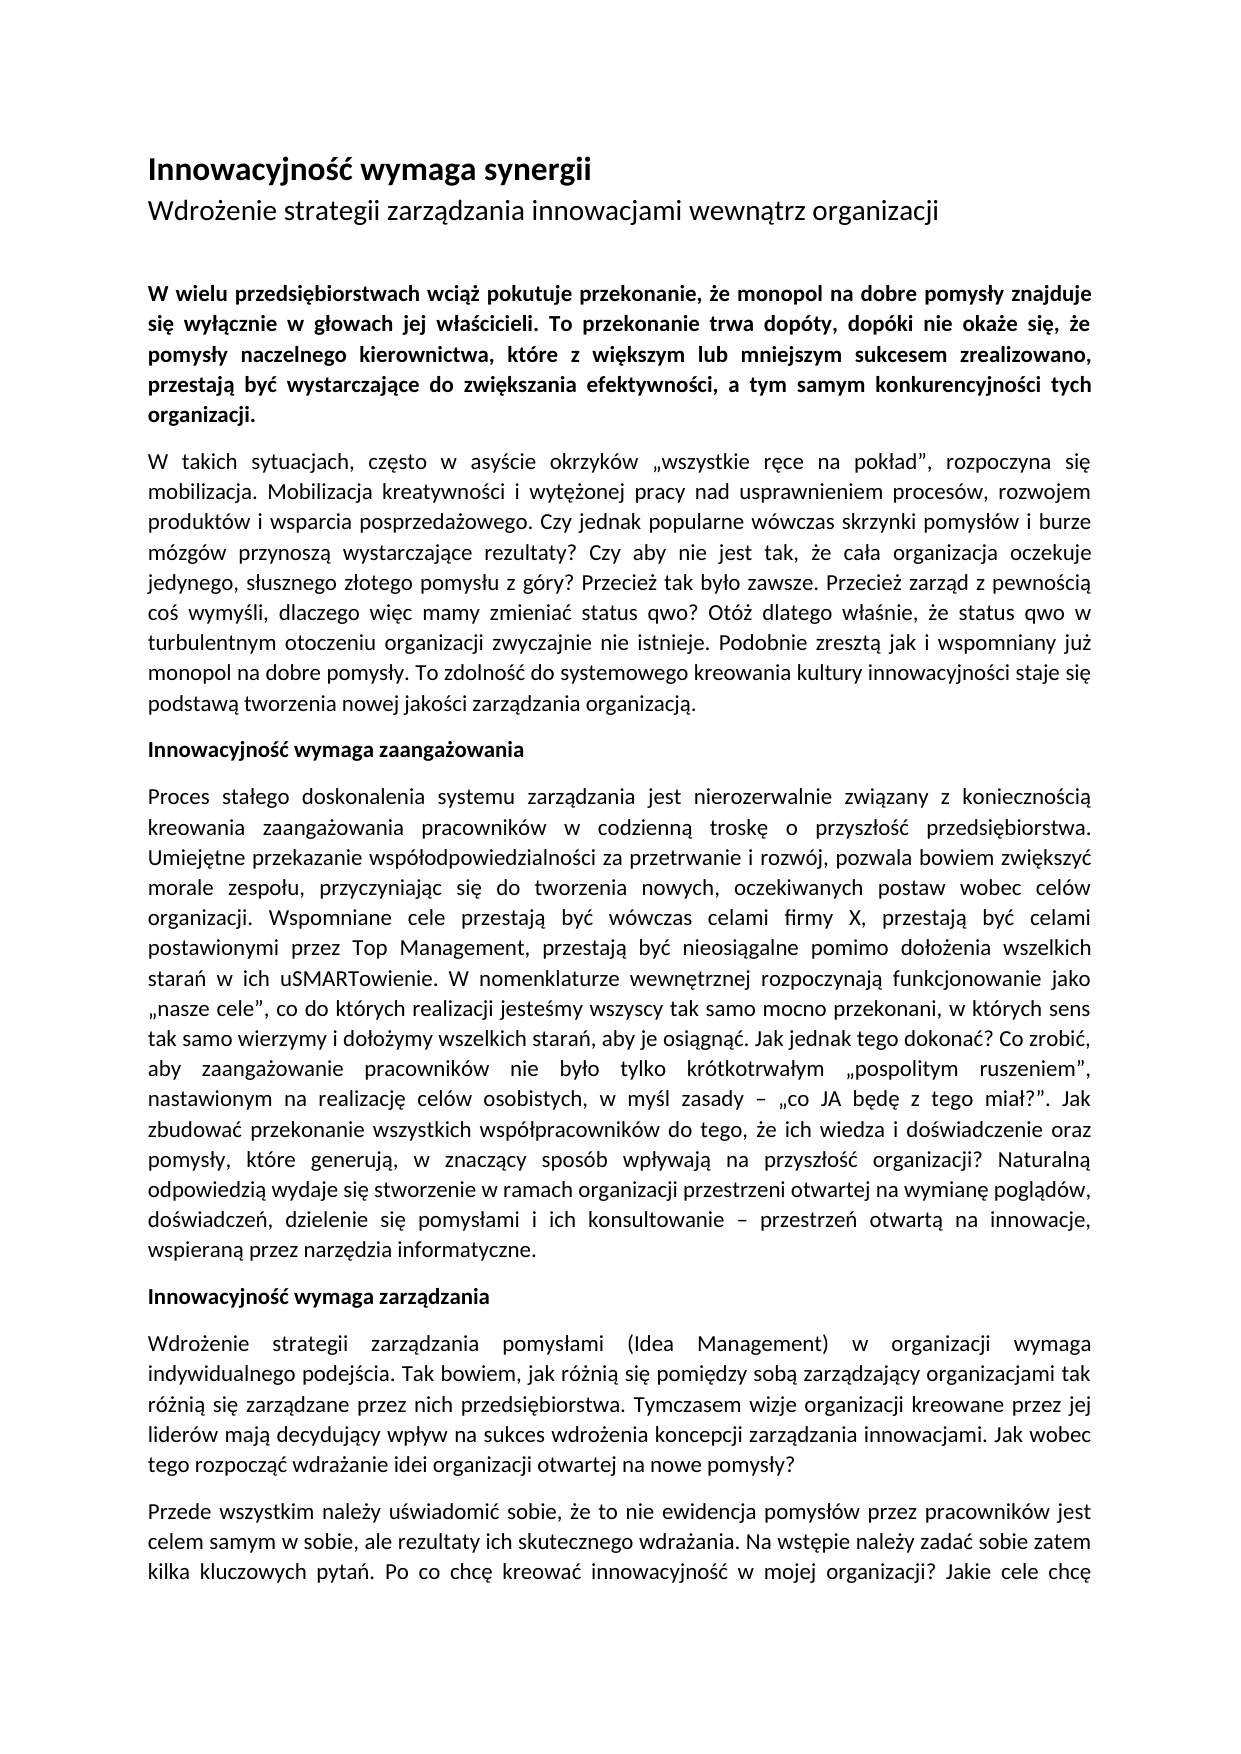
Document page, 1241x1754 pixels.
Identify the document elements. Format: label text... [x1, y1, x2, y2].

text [148, 1497, 1093, 1586]
text Proces stałego doskonalenia systemu zarządzania jest nierozerwalnie związany z koniecznością kreowania zaangażowania pracowników w codzienną troskę o przyszłość przedsiębiorstwa. Umiejętne przekazanie współodpowiedzialności za przetrwanie i rozwój, pozwala bowiem zwiększyć morale zespołu, przyczyniając się do tworzenia nowych, oczekiwanych postaw wobec celów organizacji. Wspomniane cele przestają być wówczas celami firmy X, przestają być celami postawionymi przez Top Management, przestają być nieosiągalne pomimo dołożenia wszelkich starań w ich uSMARTowienie. W nomenklaturze wewnętrznej rozpoczynają funkcjonowanie jako „nasze cele”, co do których realizacji jesteśmy wszyscy tak samo mocno przekonani, w których sens tak samo wierzymy i dołożymy wszelkich starań, aby je osiągnąć. Jak jednak tego dokonać? Co zrobić, aby zaangażowanie pracowników nie było tylko krótkotrwałym „pospolitym ruszeniem”, nastawionym na realizację celów osobistych, w myśl zasady – „co JA będę z tego miał?”. Jak zbudować przekonanie wszystkich współpracowników do tego, że ich wiedza i doświadczenie oraz pomysły, które generują, w znaczący sposób wpływają na przyszłość organizacji? Naturalną odpowiedzią wydaje się stworzenie w ramach organizacji przestrzeni otwartej na wymianę poglądów, doświadczeń, dzielenie się pomysłami i ich konsultowanie – przestrzeń otwartą na innowacje, wspieraną przez narzędzia informatyczne. [148, 782, 1093, 1264]
text Wdrożenie strategii zarządzania pomysłami (Idea Management) w organizacji wymaga indywidualnego podejścia. Tak bowiem, jak różnią się pomiędzy sobą zarządzający organizacjami tak różnią się zarządzane przez nich przedsiębiorstwa. Tymczasem wizje organizacji kreowane przez jej liderów mają decydujący wpływ na sukces wdrożenia koncepcji zarządzania innowacjami. Jak wobec tego rozpocząć wdrażanie idei organizacji otwartej na nowe pomysły? [148, 1329, 1093, 1478]
text Wdrożenie strategii zarządzania innowacjami wewnątrz organizacji [148, 192, 1093, 227]
text Innowacyjność wymaga zaangażowania [148, 736, 1093, 764]
text Innowacyjność wymaga synergii [148, 148, 1093, 188]
text Innowacyjność wymaga zarządzania [148, 1282, 1093, 1311]
text W takich sytuacjach, często w asyście okrzyków „wszystkie ręce na pokład”, rozpoczyna się mobilizacja. Mobilizacja kreatywności i wytężonej pracy nad usprawnieniem procesów, rozwojem produktów i wsparcia posprzedażowego. Czy jednak popularne wówczas skrzynki pomysłów i burze mózgów przynoszą wystarczające rezultaty? Czy aby nie jest tak, że cała organizacja oczekuje jedynego, słusznego złotego pomysłu z góry? Przecież tak było zawsze. Przecież zarząd z pewnością coś wymyśli, dlaczego więc mamy zmieniać status qwo? Otóż dlatego właśnie, że status qwo w turbulentnym otoczeniu organizacji zwyczajnie nie istnieje. Podobnie zresztą jak i wspomniany już monopol na dobre pomysły. To zdolność do systemowego kreowania kultury innowacyjności staje się podstawą tworzenia nowej jakości zarządzania organizacją. [148, 447, 1093, 717]
text W wielu przedsiębiorstwach wciąż pokutuje przekonanie, że monopol na dobre pomysły znajduje się wyłącznie w głowach jej właścicieli. To przekonanie trwa dopóty, dopóki nie okaże się, że pomysły naczelnego kierownictwa, które z większym lub mniejszym sukcesem zrealizowano, przestają być wystarczające do zwiększania efektywności, a tym samym konkurencyjności tych organizacji. [148, 279, 1093, 428]
